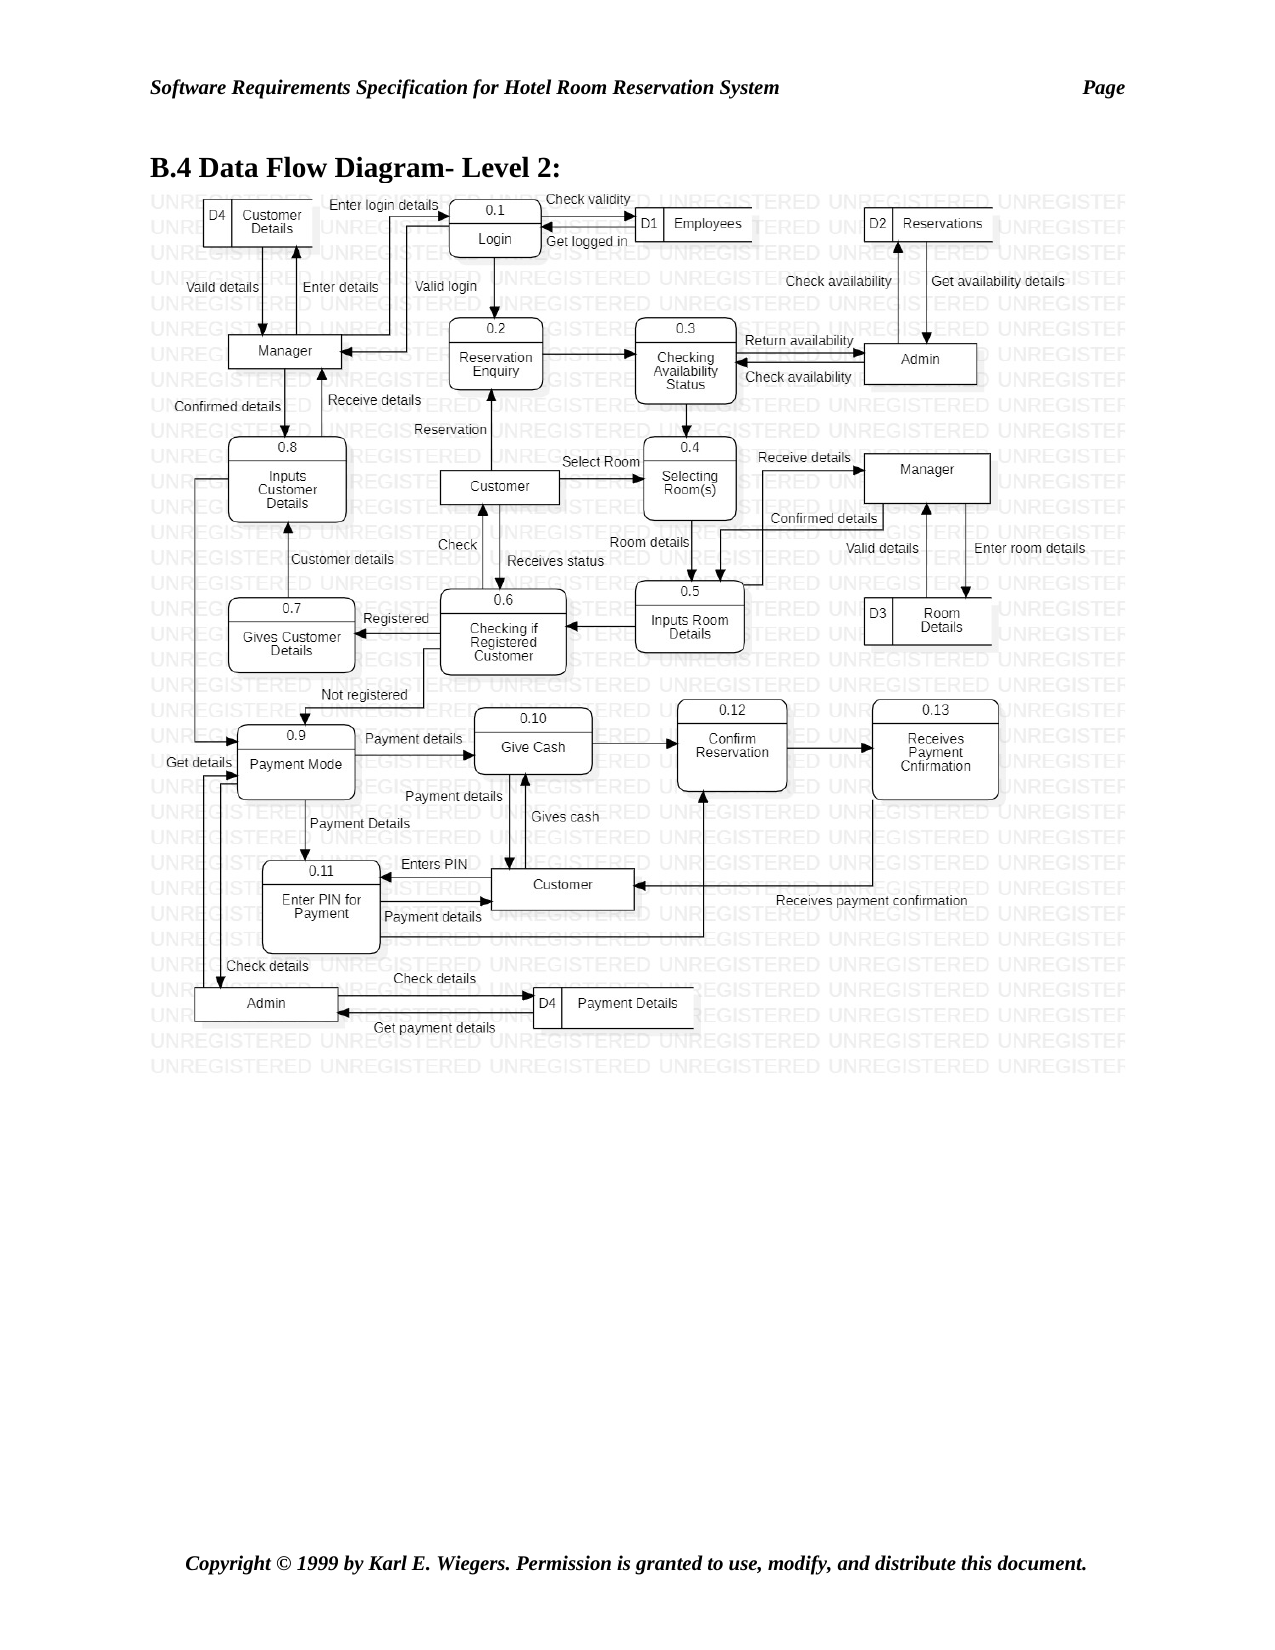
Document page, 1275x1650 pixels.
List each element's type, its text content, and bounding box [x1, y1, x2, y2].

text B.4 Data Flow Diagram- Level 2: [150, 150, 1125, 183]
picture [150, 183, 1125, 1077]
